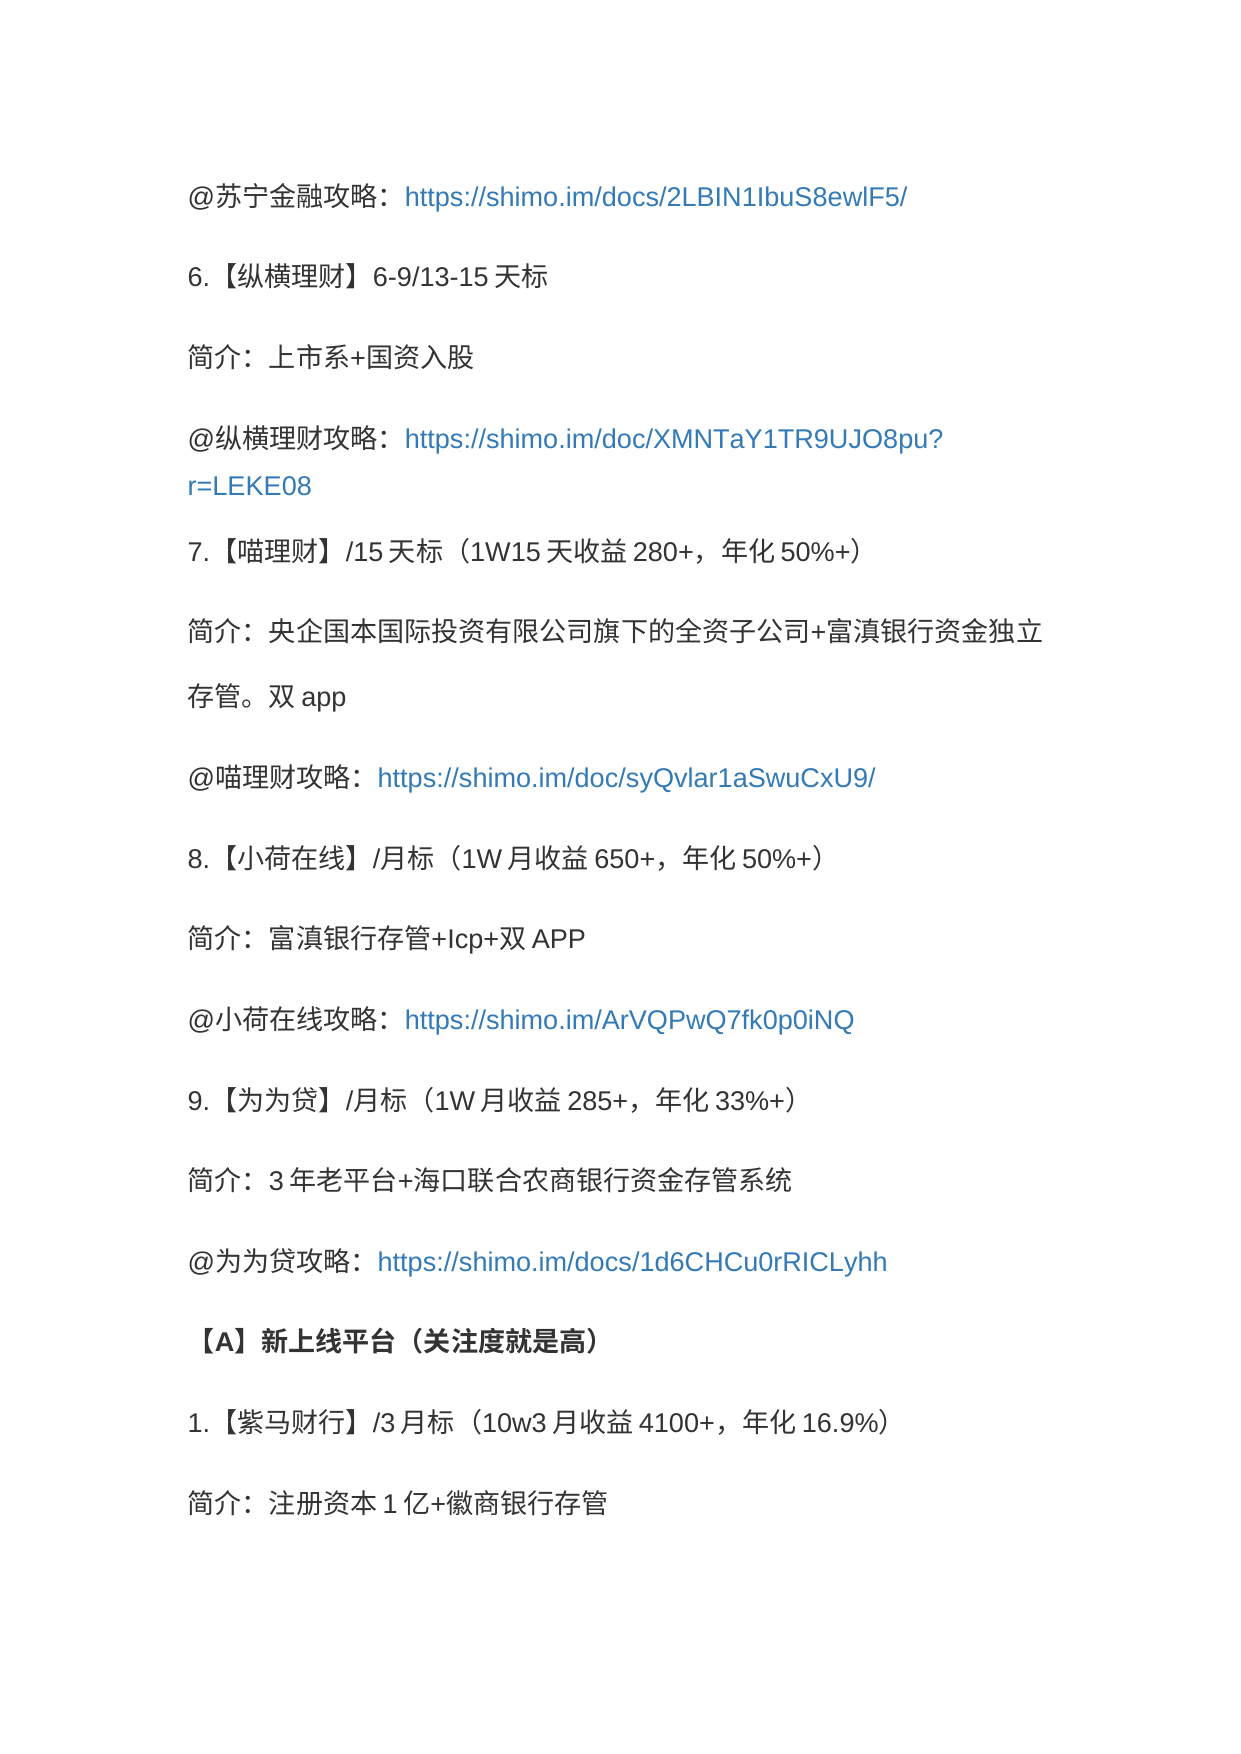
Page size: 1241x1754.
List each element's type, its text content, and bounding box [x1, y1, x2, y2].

text 6.【纵横理财】6-9/13-15天标 [187, 243, 1053, 308]
text 9.【为为贷】/月标（1W月收益285+，年化33%+） [187, 1066, 1053, 1131]
text 8.【小荷在线】/月标（1W月收益650+，年化50%+） [187, 824, 1053, 889]
text 简介：富滇银行存管+Icp+双APP [187, 904, 1053, 969]
text @纵横理财攻略：https://shimo.im/doc/XMNTaY1TR9UJO8pu?r=LEKE08 [187, 404, 1053, 501]
text 简介：注册资本1亿+徽商银行存管 [187, 1469, 1053, 1534]
text @苏宁金融攻略：https://shimo.im/docs/2LBIN1IbuS8ewlF5/ [187, 162, 1053, 227]
text 简介：央企国本国际投资有限公司旗下的全资子公司+富滇银行资金独立存管。双app [187, 598, 1053, 728]
text 7.【喵理财】/15天标（1W15天收益280+，年化50%+） [187, 517, 1053, 582]
text @喵理财攻略：https://shimo.im/doc/syQvlar1aSwuCxU9/ [187, 743, 1053, 808]
text @小荷在线攻略：https://shimo.im/ArVQPwQ7fk0p0iNQ [187, 985, 1053, 1050]
text 简介：3年老平台+海口联合农商银行资金存管系统 [187, 1146, 1053, 1211]
text 简介：上市系+国资入股 [187, 323, 1053, 388]
text @为为贷攻略：https://shimo.im/docs/1d6CHCu0rRICLyhh [187, 1227, 1053, 1292]
text 1.【紫马财行】/3月标（10w3月收益4100+，年化16.9%） [187, 1388, 1053, 1453]
text 【A】新上线平台（关注度就是高） [187, 1308, 1053, 1373]
